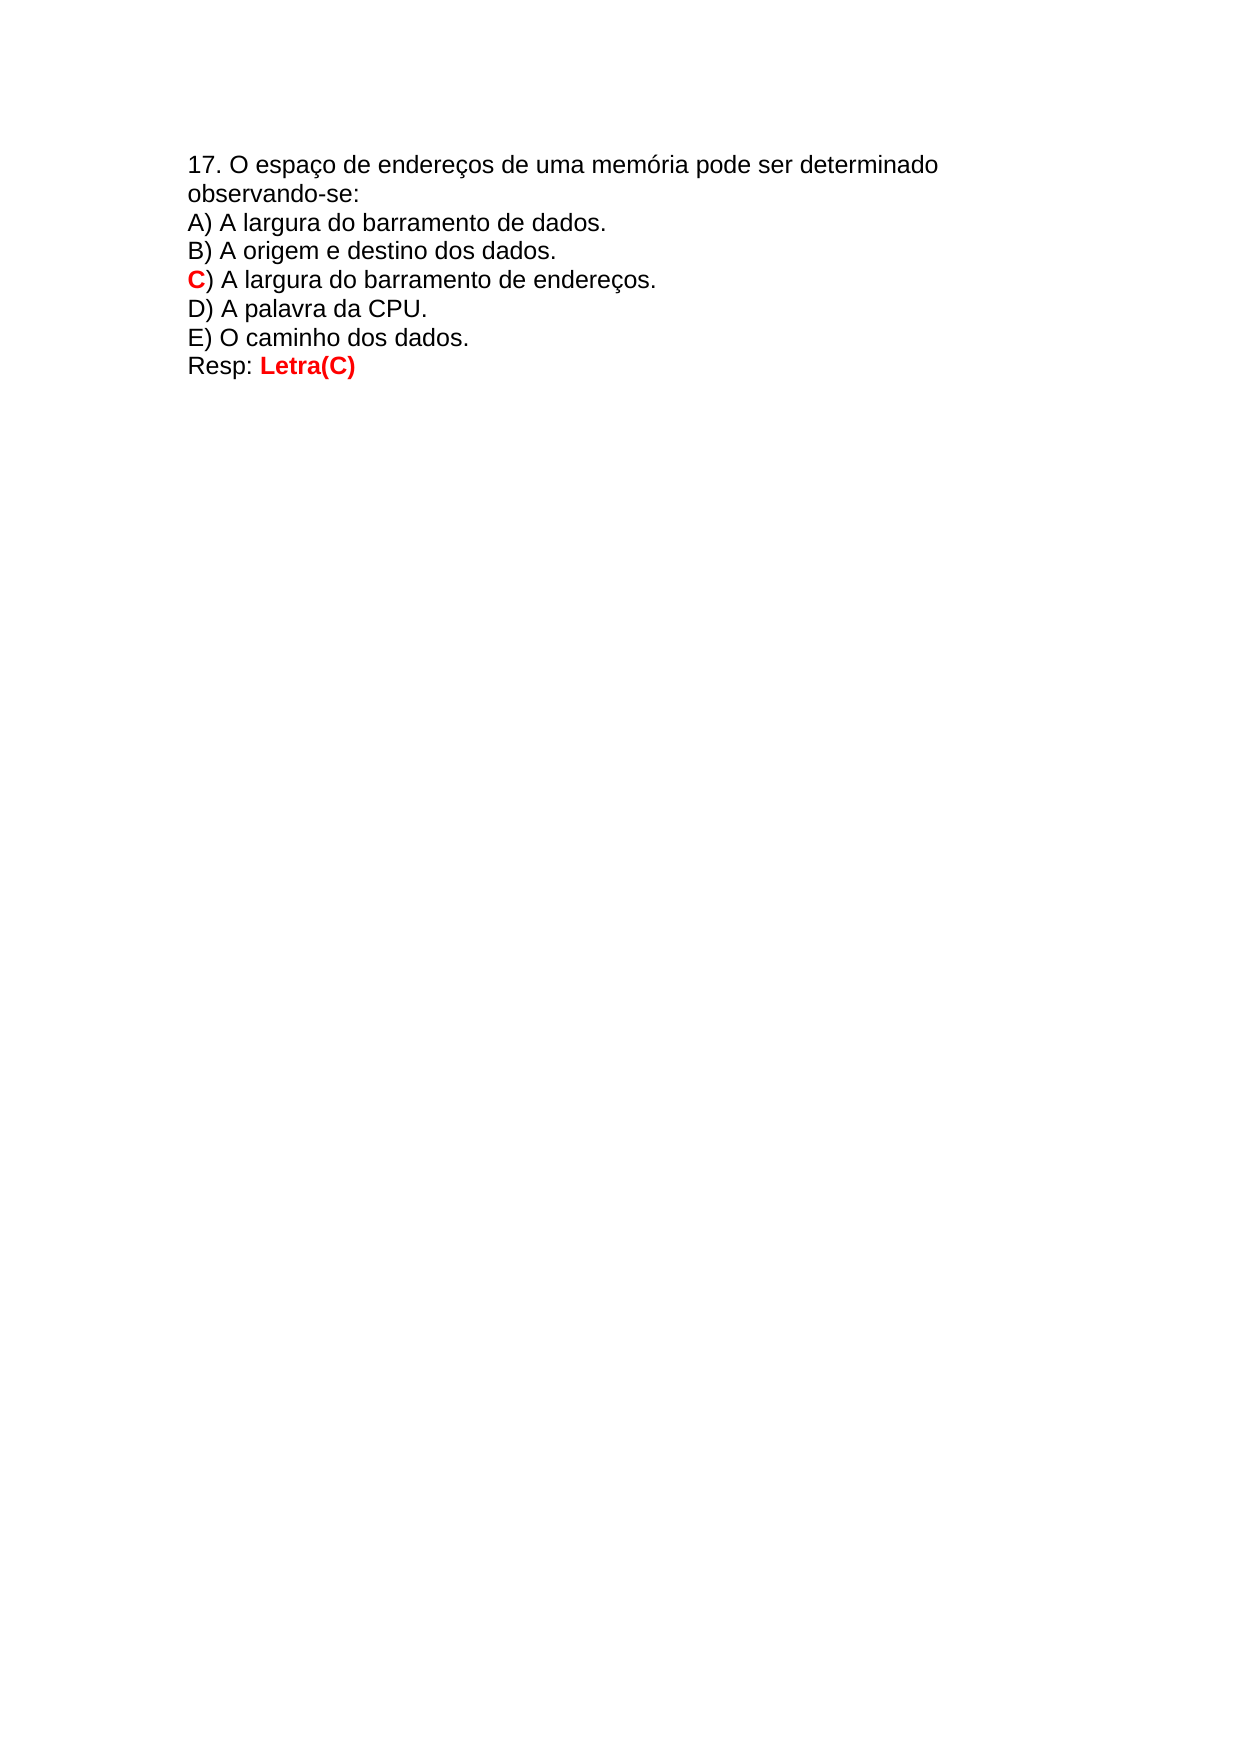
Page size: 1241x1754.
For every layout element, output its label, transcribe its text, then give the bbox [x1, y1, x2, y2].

text E) O caminho dos dados. [187, 322, 1053, 351]
text D) A palavra da CPU. [187, 294, 1053, 322]
text Resp: Letra(C) [187, 351, 1053, 380]
text A) A largura do barramento de dados. [187, 207, 1053, 236]
text B) A origem e destino dos dados. [187, 236, 1053, 265]
text 17. O espaço de endereços de uma memória pode ser determinado observando-se: [187, 150, 1053, 207]
text C) A largura do barramento de endereços. [187, 265, 1053, 294]
